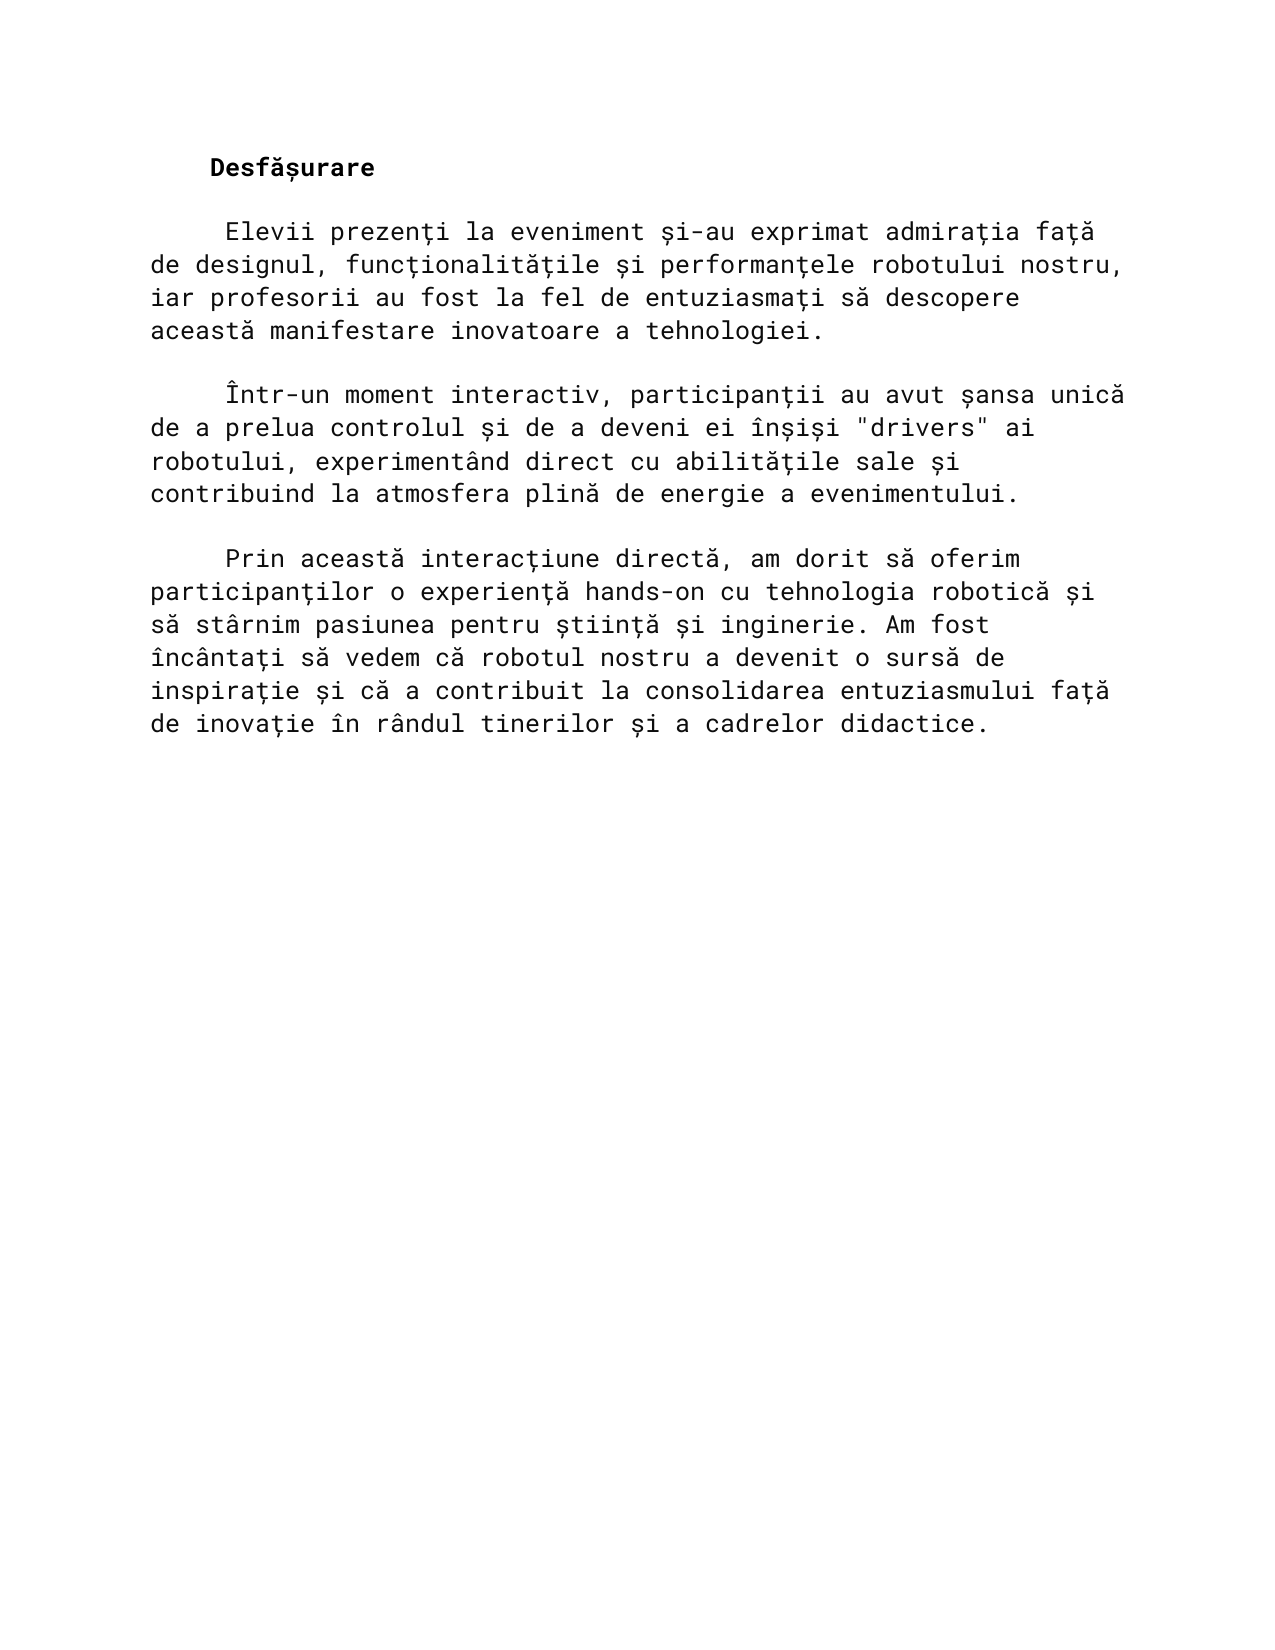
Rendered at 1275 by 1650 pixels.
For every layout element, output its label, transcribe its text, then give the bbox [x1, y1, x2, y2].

text Elevii prezenți la eveniment și-au exprimat admirația față de designul, funcționalitățile și performanțele robotului nostru, iar profesorii au fost la fel de entuziasmați să descopere această manifestare inovatoare a tehnologiei. [150, 214, 1125, 346]
text Desfășurare [150, 150, 1125, 183]
text Într-un moment interactiv, participanții au avut șansa unică de a prelua controlul și de a deveni ei înșiși "drivers" ai robotului, experimentând direct cu abilitățile sale și contribuind la atmosfera plină de energie a evenimentului. [150, 378, 1125, 510]
text Prin această interacțiune directă, am dorit să oferim participanților o experiență hands-on cu tehnologia robotică și să stârnim pasiunea pentru știință și inginerie. Am fost încântați să vedem că robotul nostru a devenit o sursă de inspirație și că a contribuit la consolidarea entuziasmului față de inovație în rândul tinerilor și a cadrelor didactice. [150, 541, 1125, 739]
